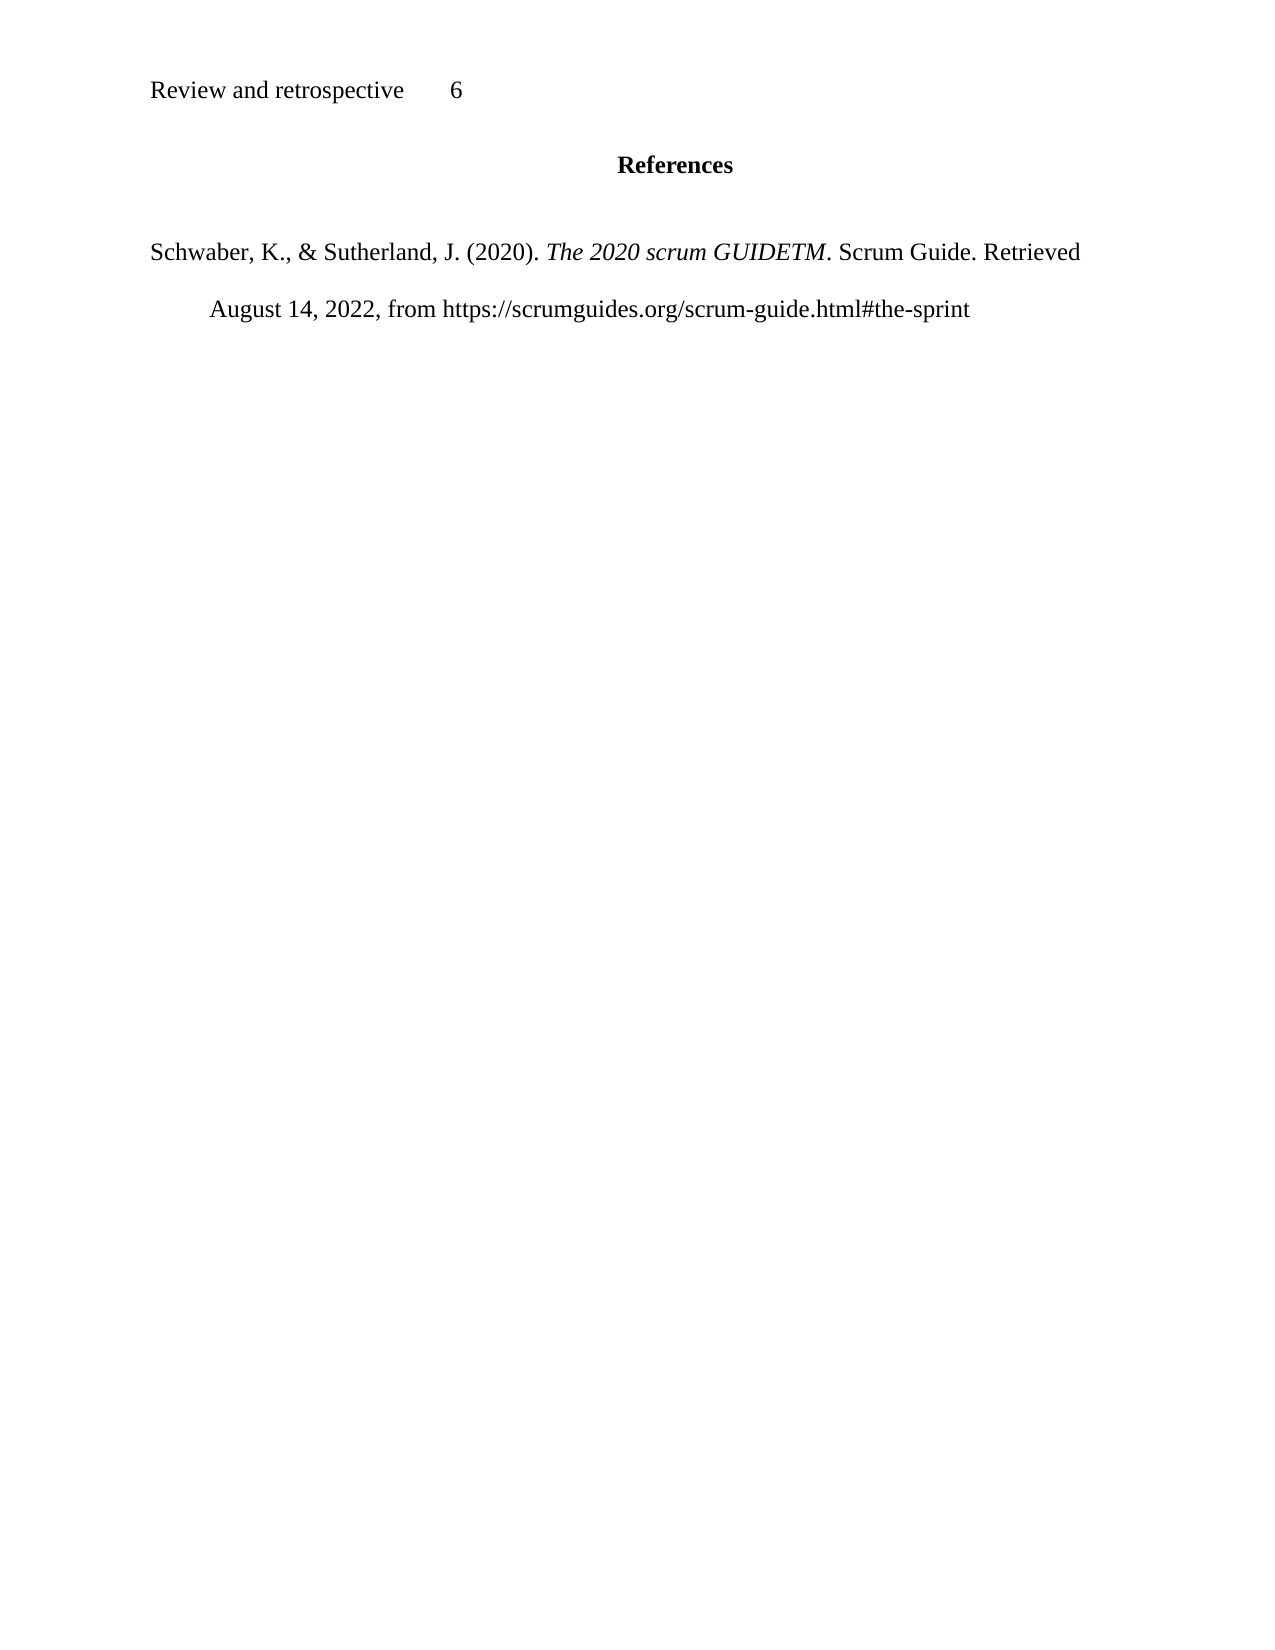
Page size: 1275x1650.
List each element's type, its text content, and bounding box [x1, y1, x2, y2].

text Schwaber, K., & Sutherland, J. (2020). The 2020 scrum GUIDETM. Scrum Guide. Retrieved August 14, 2022, from https://scrumguides.org/scrum-guide.html#the-sprint [150, 237, 1125, 323]
text References [150, 150, 1125, 179]
